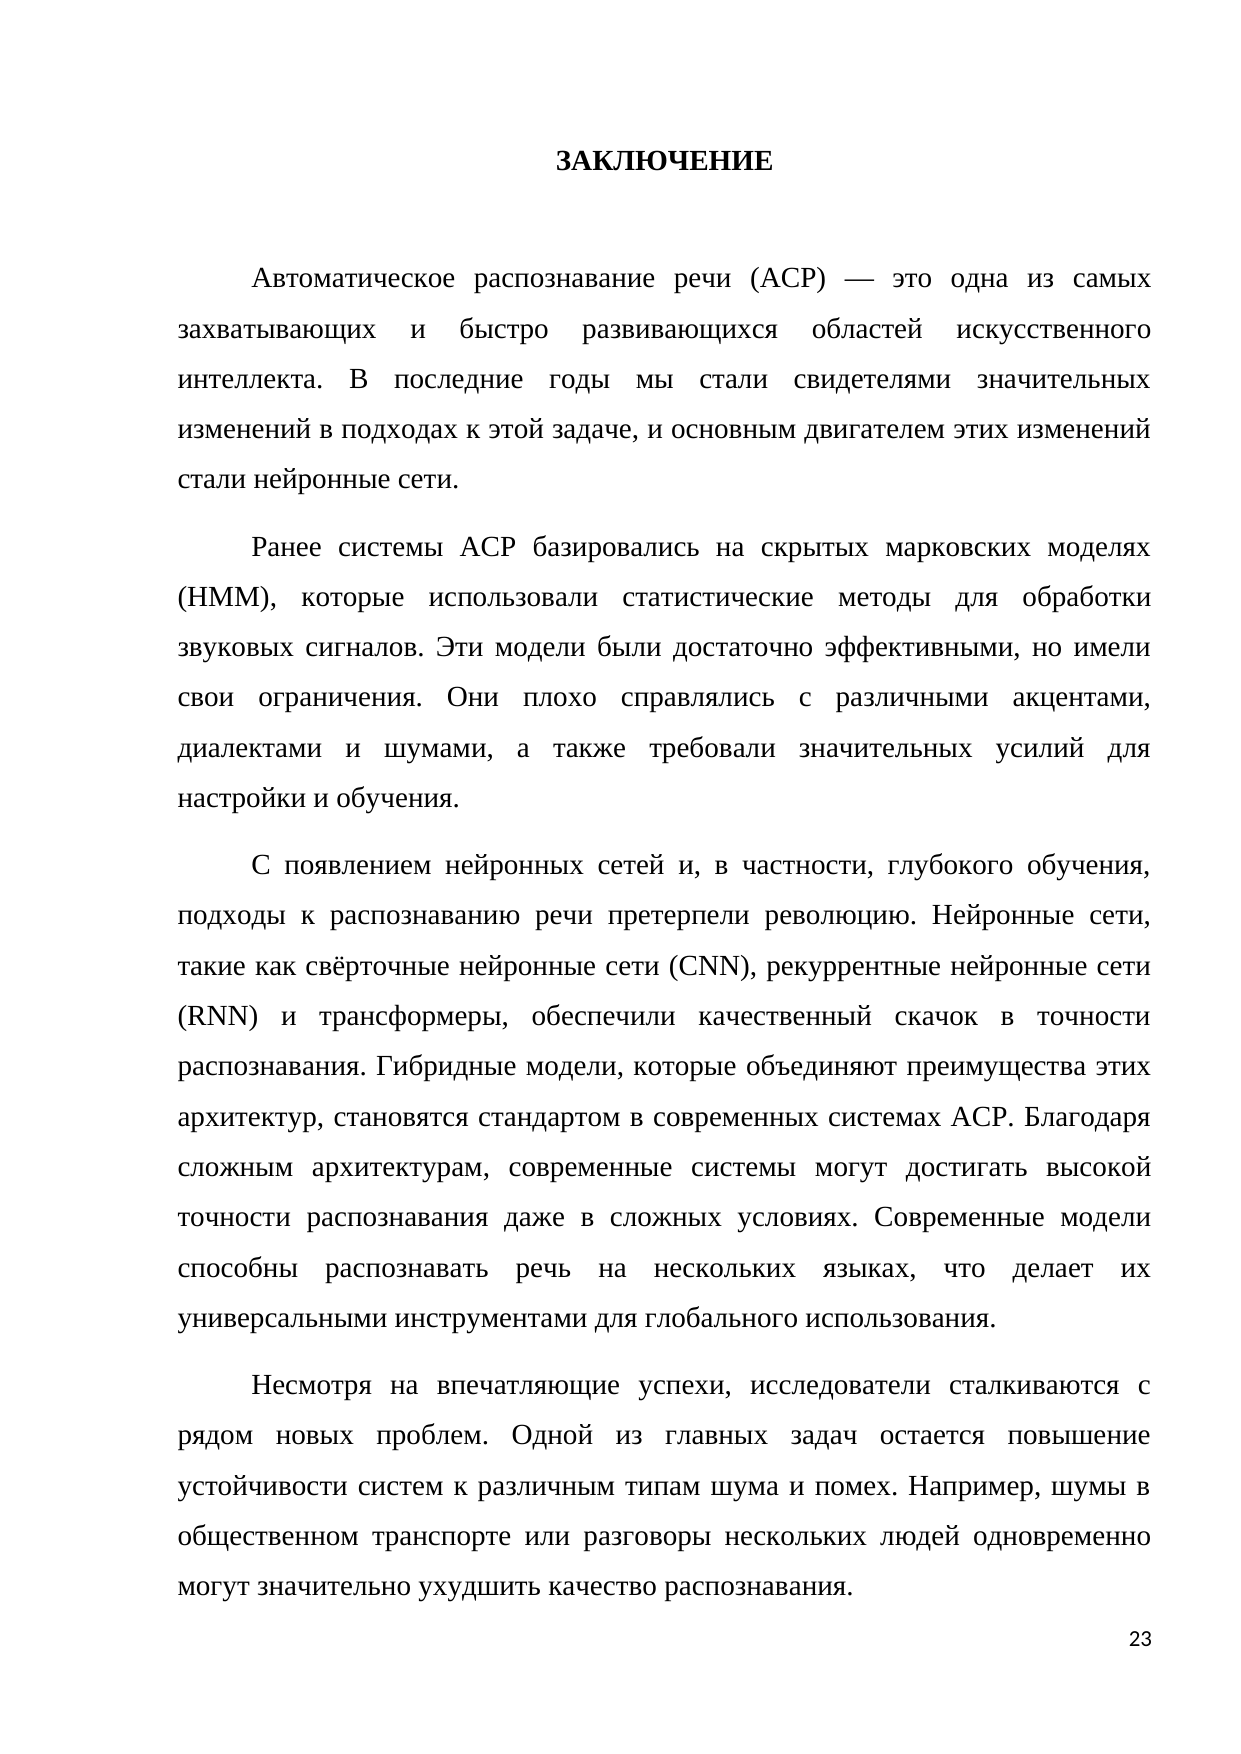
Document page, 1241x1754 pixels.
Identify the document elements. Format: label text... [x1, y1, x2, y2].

text Несмотря на впечатляющие успехи, исследователи сталкиваются с рядом новых проблем. Одной из главных задач остается повышение устойчивости систем к различным типам шума и помех. Например, шумы в общественном транспорте или разговоры нескольких людей одновременно могут значительно ухудшить качество распознавания. [177, 1367, 1152, 1602]
text Автоматическое распознавание речи (АСР) — это одна из самых захватывающих и быстро развивающихся областей искусственного интеллекта. В последние годы мы стали свидетелями значительных изменений в подходах к этой задаче, и основным двигателем этих изменений стали нейронные сети. [177, 260, 1152, 495]
text Ранее системы АСР базировались на скрытых марковских моделях (HMM), которые использовали статистические методы для обработки звуковых сигналов. Эти модели были достаточно эффективными, но имели свои ограничения. Они плохо справлялись с различными акцентами, диалектами и шумами, а также требовали значительных усилий для настройки и обучения. [177, 529, 1152, 814]
text С появлением нейронных сетей и, в частности, глубокого обучения, подходы к распознаванию речи претерпели революцию. Нейронные сети, такие как свёрточные нейронные сети (CNN), рекуррентные нейронные сети (RNN) и трансформеры, обеспечили качественный скачок в точности распознавания. Гибридные модели, которые объединяют преимущества этих архитектур, становятся стандартом в современных системах АСР. Благодаря сложным архитектурам, современные системы могут достигать высокой точности распознавания даже в сложных условиях. Современные модели способны распознавать речь на нескольких языках, что делает их универсальными инструментами для глобального использования. [177, 847, 1152, 1333]
subtitle ЗАКЛЮЧЕНИЕ [177, 143, 1152, 177]
